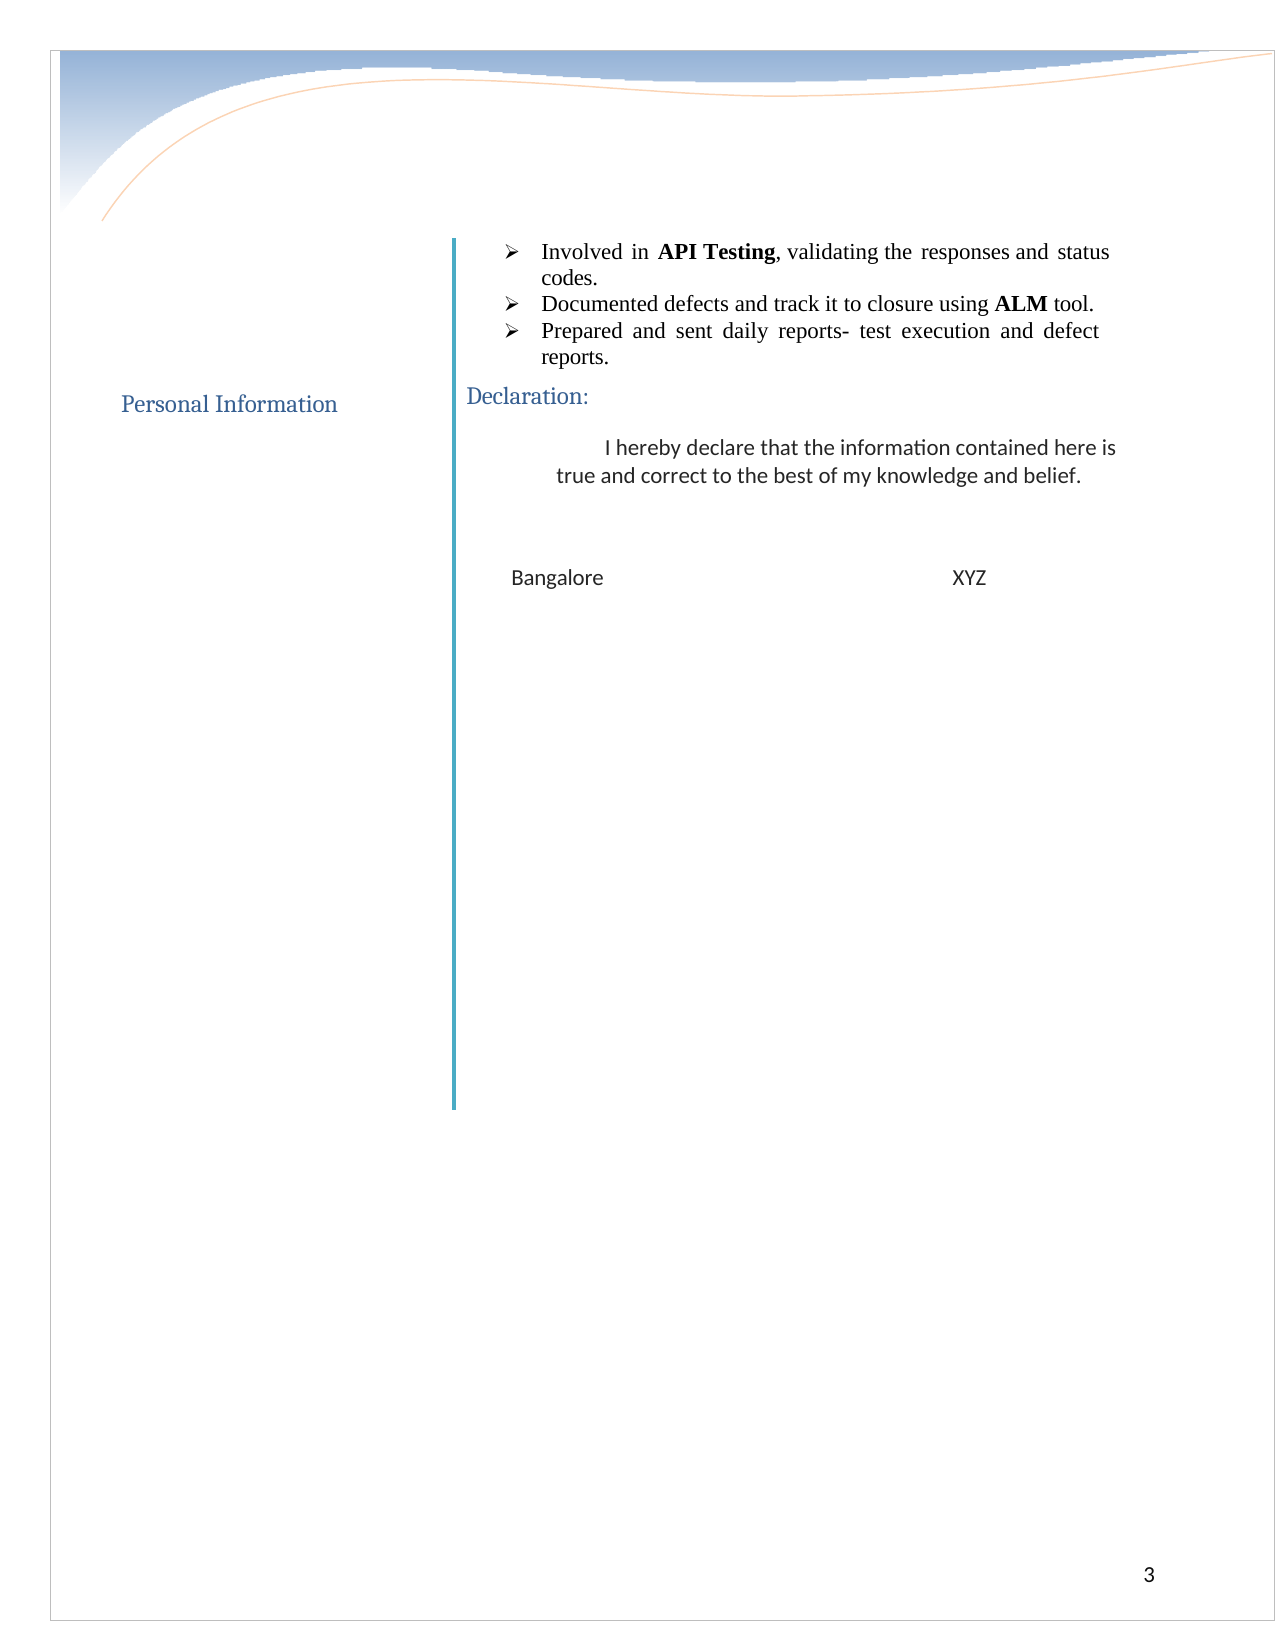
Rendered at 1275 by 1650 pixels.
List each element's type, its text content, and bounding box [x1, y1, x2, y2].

picture [60, 51, 1213, 213]
table_header Personal Information [116, 238, 452, 1110]
text 3 [51, 1561, 1156, 1589]
table_header Involved in API Testing, validating the responses and status codes. Documented defects and track it to closure using ALM tool. Prepared and sent daily reports- test execution and defect reports. Declaration: I hereby declare that the information contained here is true and correct to the best of my knowledge and belief. Bangalore XYZ [456, 238, 1132, 1110]
